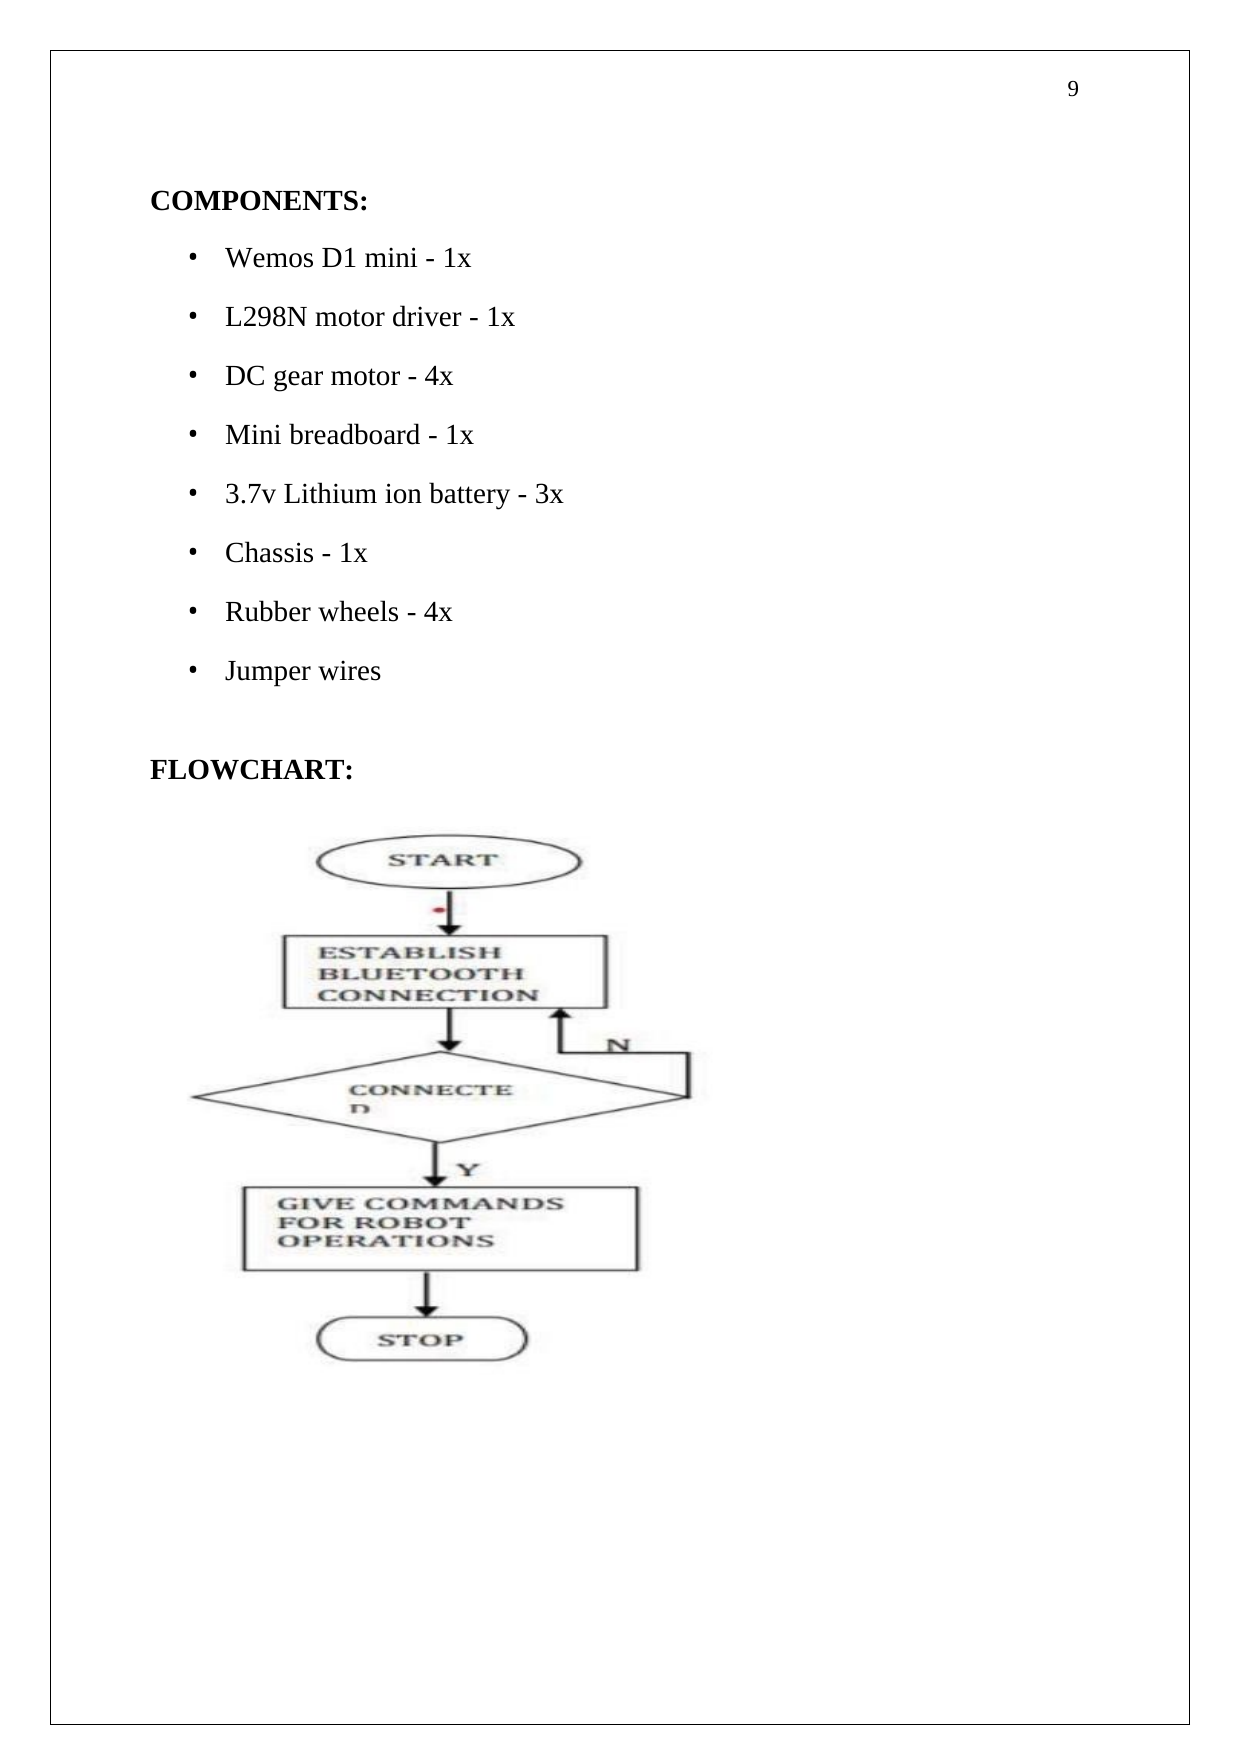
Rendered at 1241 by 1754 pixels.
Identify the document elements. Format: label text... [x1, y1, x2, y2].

text COMPONENTS: [150, 183, 1138, 217]
list Mini breadboard - 1x [187, 413, 1138, 453]
subtitle FLOWCHART: [150, 752, 1138, 786]
list Rubber wheels - 4x [187, 590, 1138, 630]
list 3.7v Lithium ion battery - 3x [187, 472, 1138, 512]
list DC gear motor - 4x [187, 354, 1138, 394]
list Jumper wires [187, 649, 1138, 689]
list L298N motor driver - 1x [187, 295, 1138, 335]
picture [186, 826, 713, 1375]
list Wemos D1 mini - 1x [187, 236, 1138, 276]
list Chassis - 1x [187, 531, 1138, 571]
